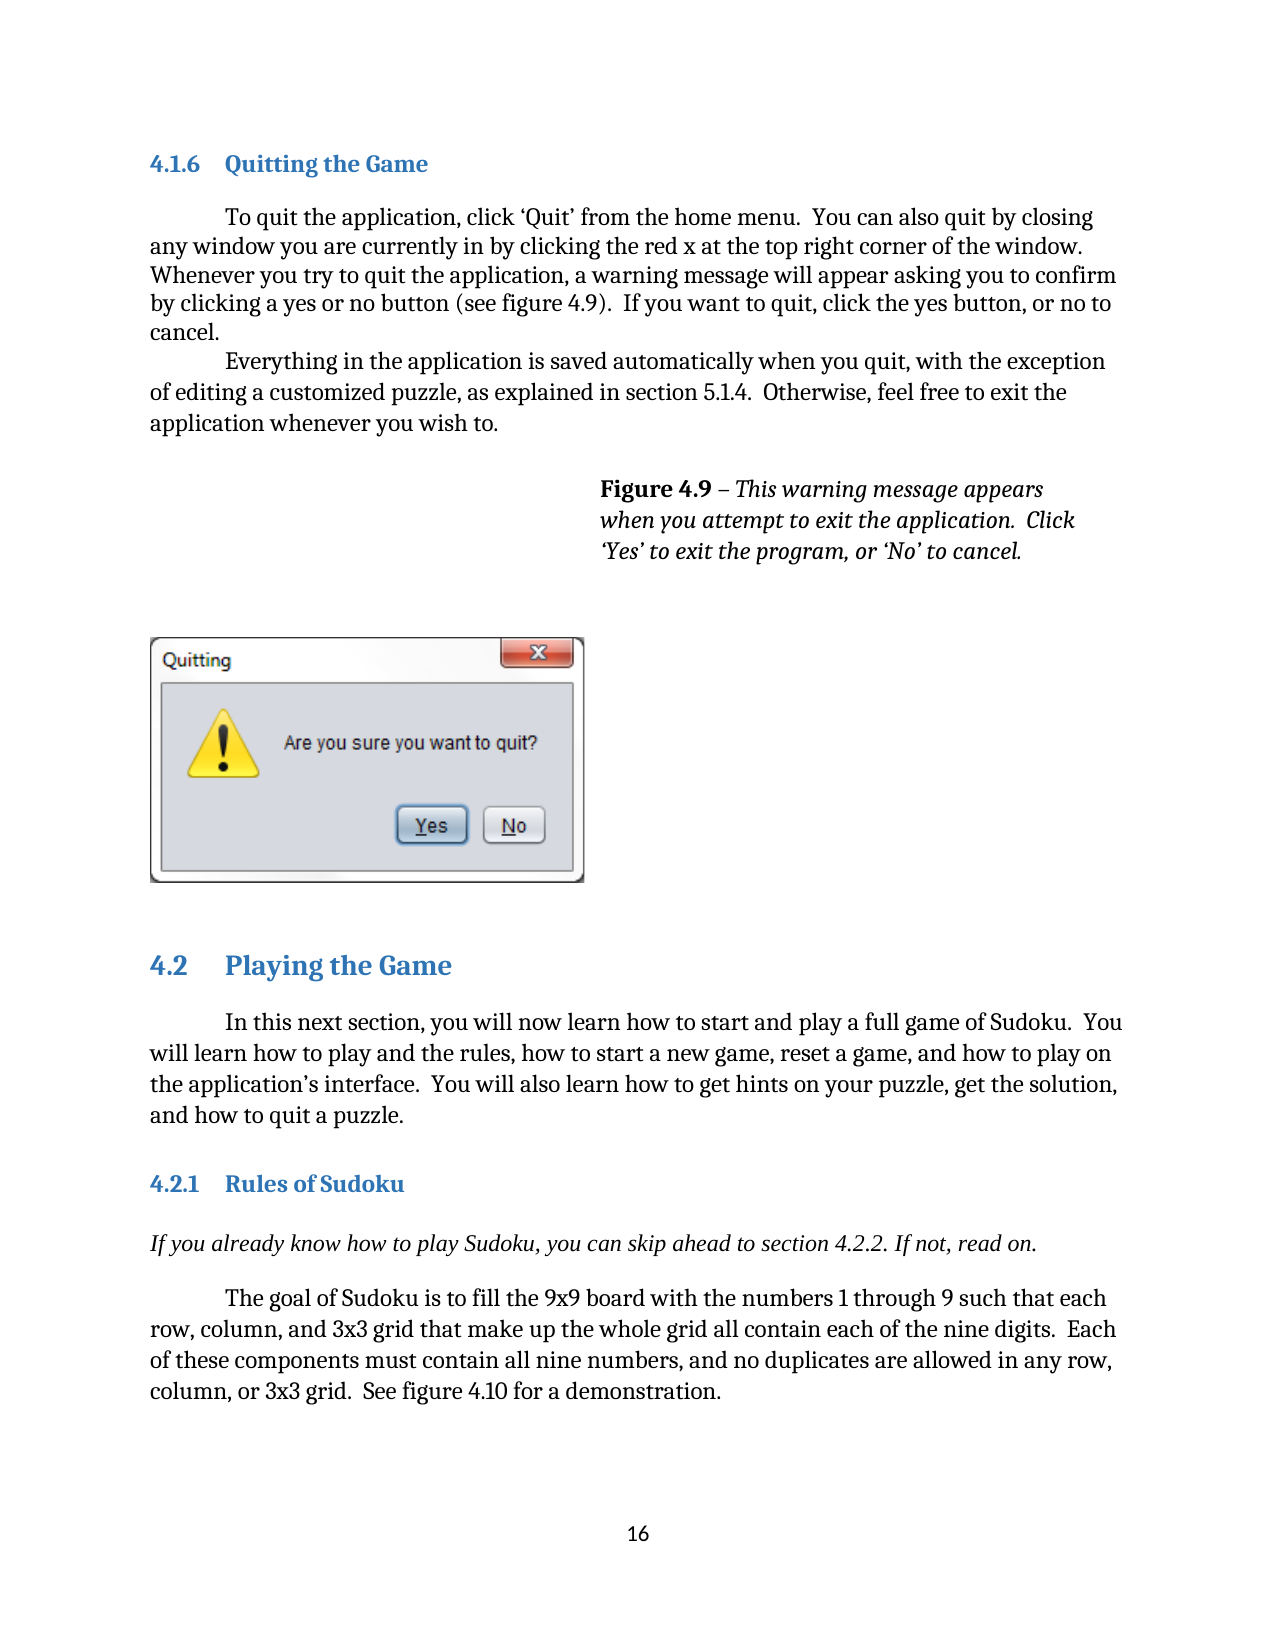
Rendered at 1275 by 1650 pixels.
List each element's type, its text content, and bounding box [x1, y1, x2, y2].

text Everything in the application is saved automatically when you quit, with the exception of editing a customized puzzle, as explained in section 5.1.4. Otherwise, feel free to exit the application whenever you wish to. [150, 347, 1125, 438]
text If you already know how to play Sudoku, you can skip ahead to section 4.2.2. If not, read on. [150, 1229, 1125, 1256]
text The goal of Sudoku is to fill the 9x9 board with the numbers 1 through 9 such that each row, column, and 3x3 grid that make up the whole grid all contain each of the nine digits. Each of these components must contain all nine numbers, and no duplicates are allowed in any row, column, or 3x3 grid. See figure 4.10 for a demonstration. [150, 1284, 1125, 1406]
subtitle 4.2 Playing the Game [150, 949, 1125, 983]
subtitle 4.1.6 Quitting the Game [150, 150, 1125, 179]
subtitle 4.2.1 Rules of Sudoku [150, 1170, 1125, 1199]
text In this next section, you will now learn how to start and play a full game of Sudoku. You will learn how to play and the rules, how to start a new game, reset a game, and how to play on the application’s interface. You will also learn how to get hints on your puzzle, get the solution, and how to quit a puzzle. [150, 1007, 1125, 1129]
text To quit the application, click ‘Quit’ from the home menu. You can also quit by closing any window you are currently in by clicking the red x at the top right corner of the window. Whenever you try to quit the application, a warning message will appear asking you to confirm by clicking a yes or no button (see figure 4.9). If you want to quit, click the yes button, or no to cancel. [150, 203, 1125, 347]
picture [150, 637, 585, 883]
